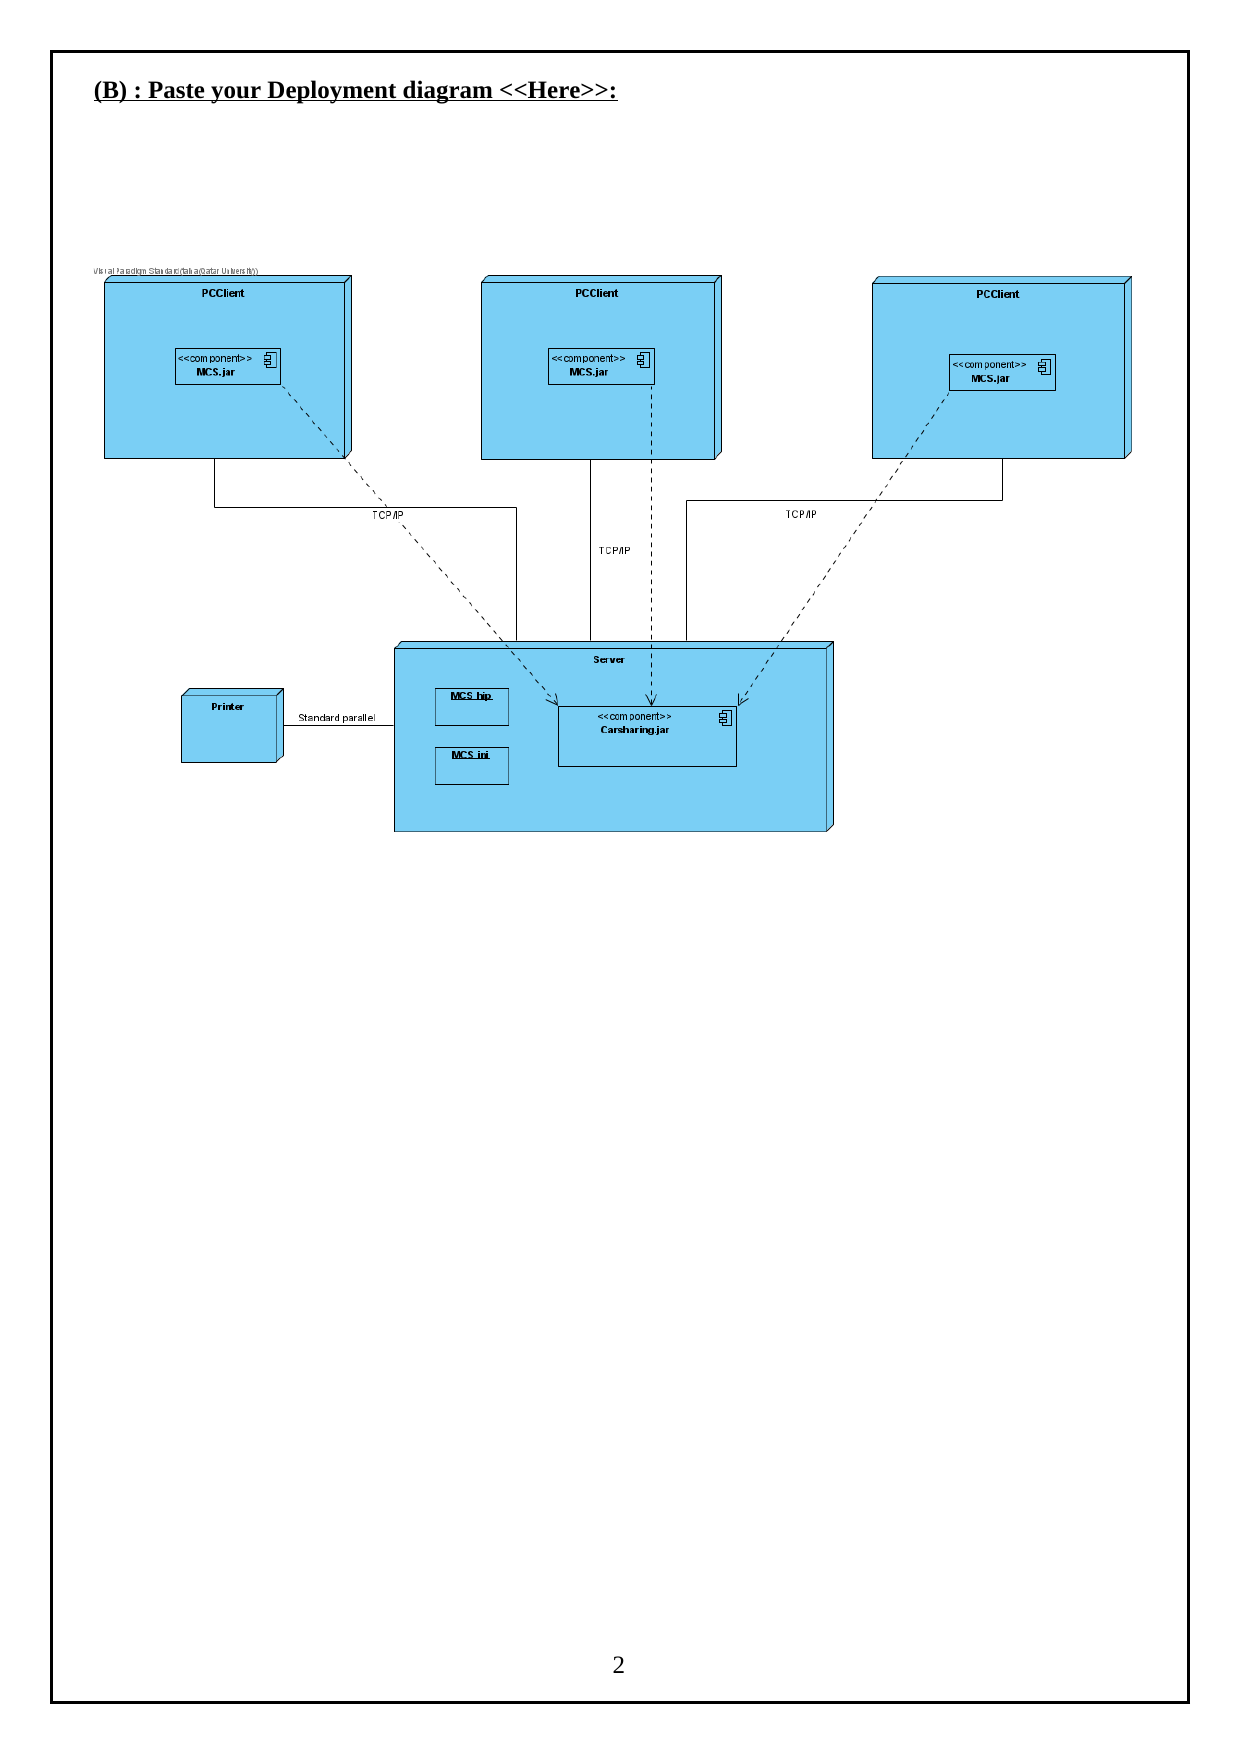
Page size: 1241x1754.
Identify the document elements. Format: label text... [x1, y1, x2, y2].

picture [93, 264, 1144, 844]
text (B) : Paste your Deployment diagram <<Here>>: [94, 75, 1144, 104]
